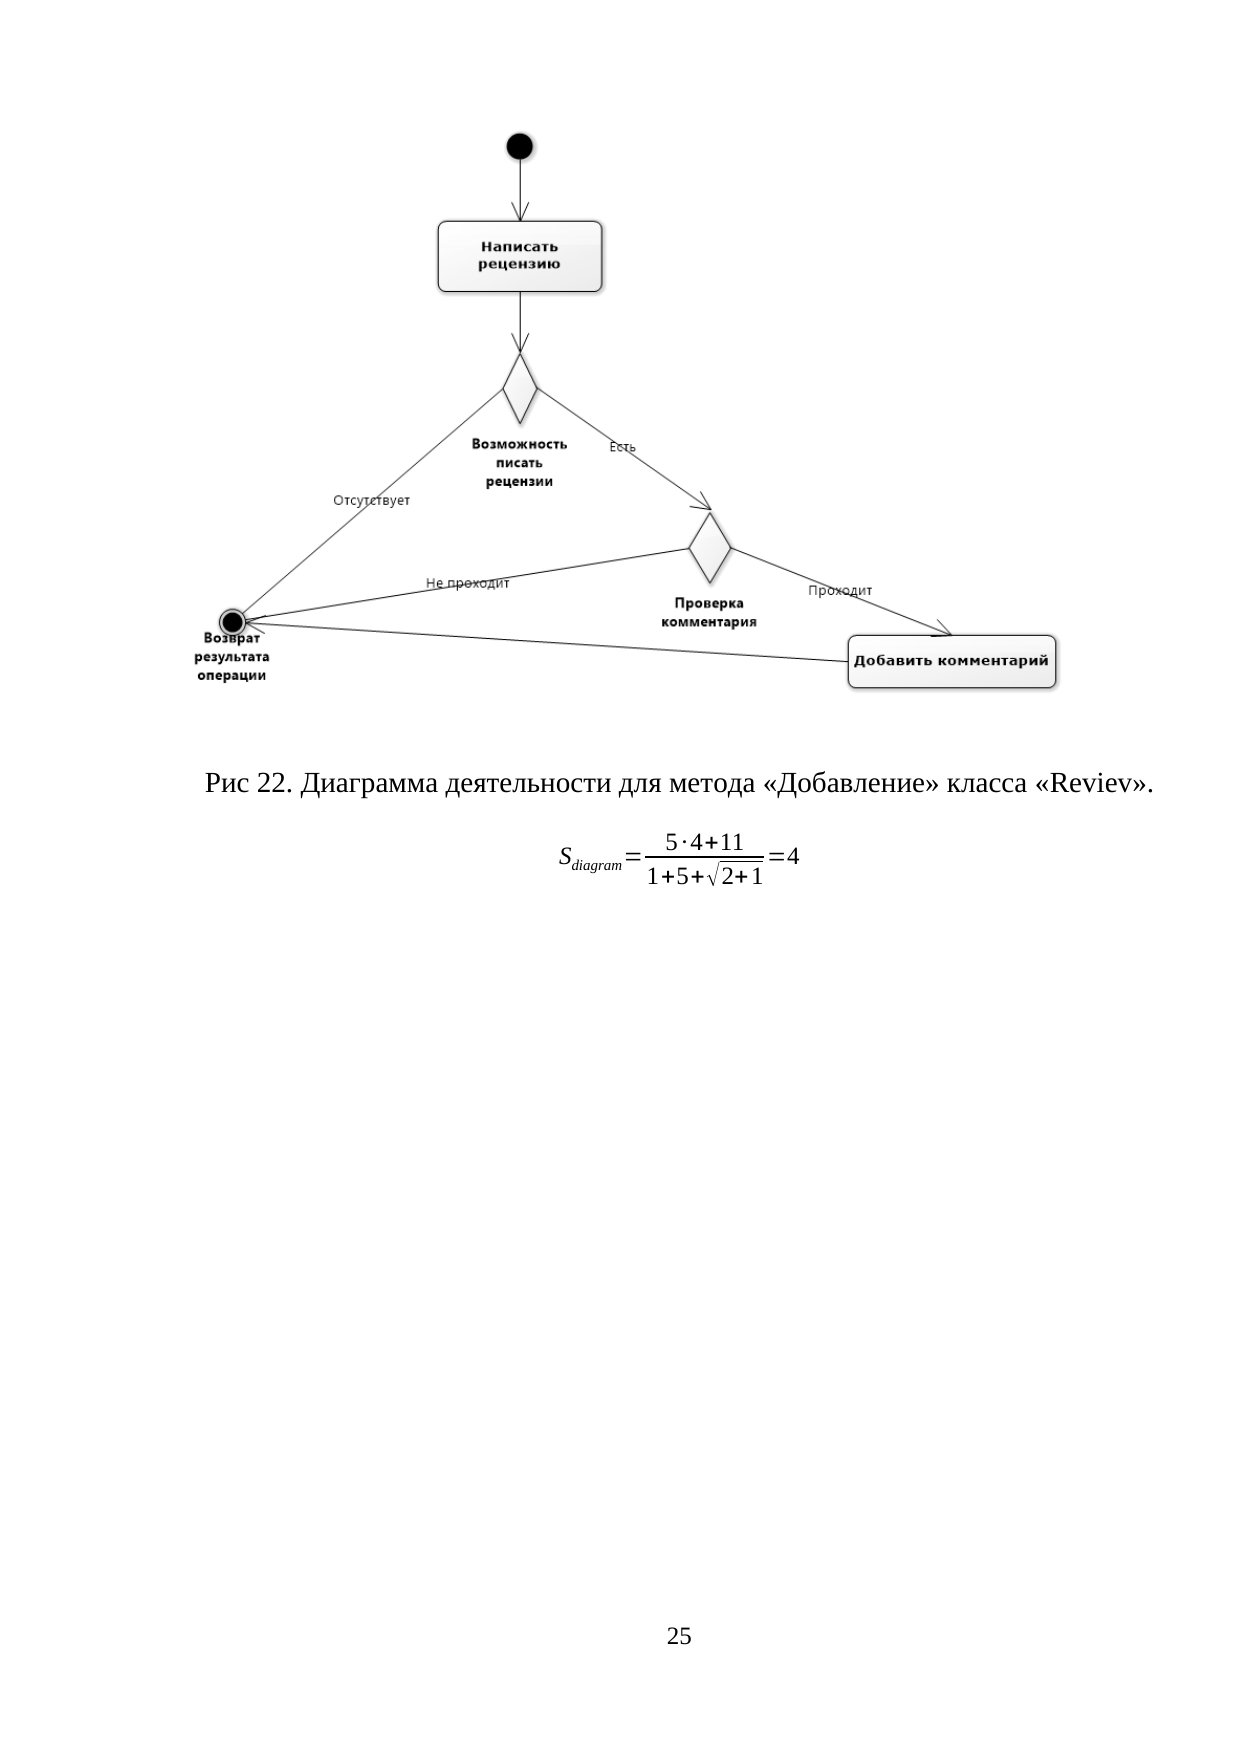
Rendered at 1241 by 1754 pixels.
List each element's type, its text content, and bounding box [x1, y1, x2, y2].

picture [177, 118, 1071, 703]
text Рис 22. Диаграмма деятельности для метода «Добавление» класса «Reviev». [177, 732, 1181, 799]
